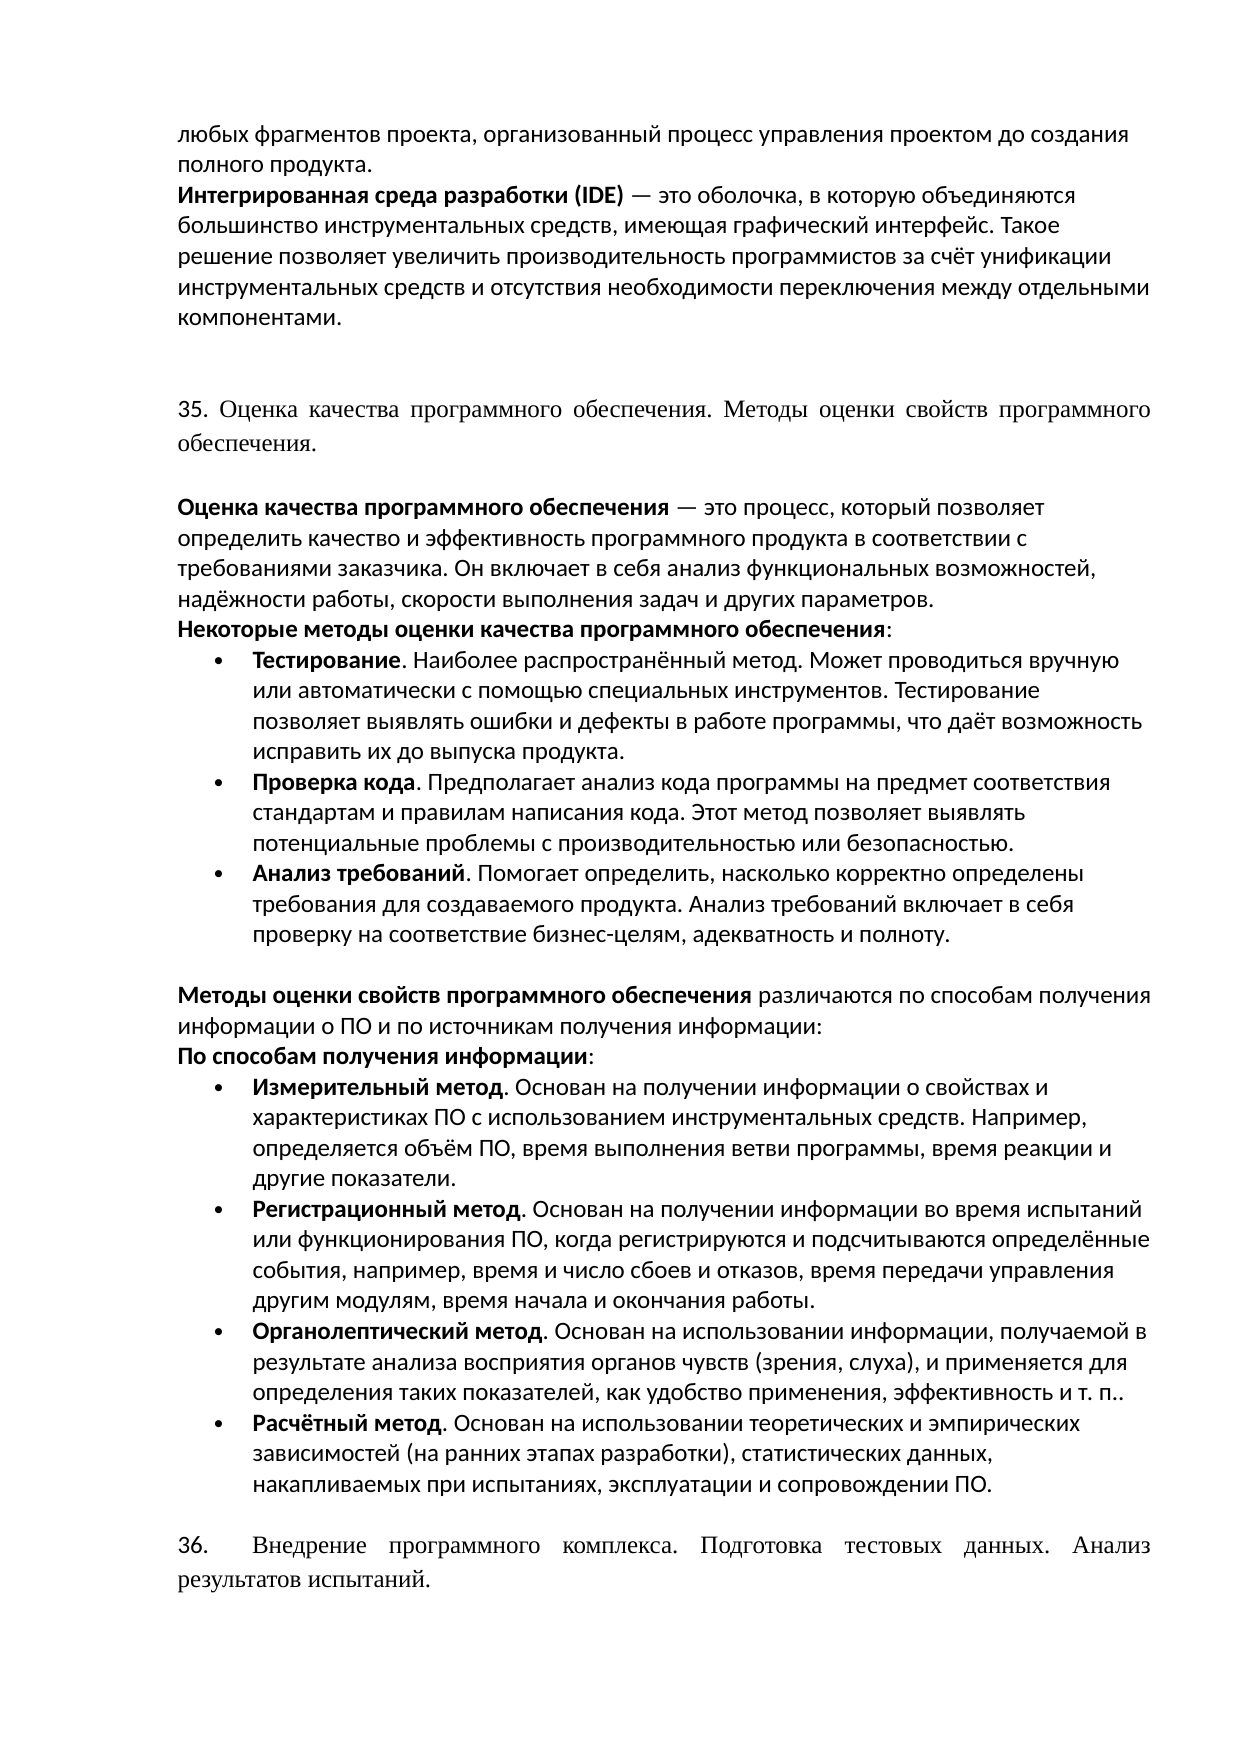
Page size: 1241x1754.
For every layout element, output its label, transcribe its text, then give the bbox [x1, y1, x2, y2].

text 36. Внедрение программного комплекса. Подготовка тестовых данных. Анализ результатов испытаний. [177, 1529, 1152, 1592]
list Анализ требований. Помогает определить, насколько корректно определены требования для создаваемого продукта. Анализ требований включает в себя проверку на соответствие бизнес-целям, адекватность и полноту. [215, 857, 1152, 949]
text Некоторые методы оценки качества программного обеспечения: [177, 613, 1152, 644]
text По способам получения информации: [177, 1041, 1152, 1071]
list Регистрационный метод. Основан на получении информации во время испытаний или функционирования ПО, когда регистрируются и подсчитываются определённые события, например, время и число сбоев и отказов, время передачи управления другим модулям, время начала и окончания работы. [215, 1193, 1152, 1315]
list Органолептический метод. Основан на использовании информации, получаемой в результате анализа восприятия органов чувств (зрения, слуха), и применяется для определения таких показателей, как удобство применения, эффективность и т. п.. [215, 1315, 1152, 1407]
text 35. Оценка качества программного обеспечения. Методы оценки свойств программного обеспечения. [177, 393, 1152, 456]
text Оценка качества программного обеспечения — это процесс, который позволяет определить качество и эффективность программного продукта в соответствии с требованиями заказчика. Он включает в себя анализ функциональных возможностей, надёжности работы, скорости выполнения задач и других параметров. [177, 491, 1152, 613]
text Интегрированная среда разработки (IDE) — это оболочка, в которую объединяются большинство инструментальных средств, имеющая графический интерфейс. Такое решение позволяет увеличить производительность программистов за счёт унификации инструментальных средств и отсутствия необходимости переключения между отдельными компонентами. [177, 179, 1152, 332]
list Измерительный метод. Основан на получении информации о свойствах и характеристиках ПО с использованием инструментальных средств. Например, определяется объём ПО, время выполнения ветви программы, время реакции и другие показатели. [215, 1071, 1152, 1193]
text Методы оценки свойств программного обеспечения различаются по способам получения информации о ПО и по источникам получения информации: [177, 979, 1152, 1041]
list Проверка кода. Предполагает анализ кода программы на предмет соответствия стандартам и правилам написания кода. Этот метод позволяет выявлять потенциальные проблемы с производительностью или безопасностью. [215, 766, 1152, 857]
list Расчётный метод. Основан на использовании теоретических и эмпирических зависимостей (на ранних этапах разработки), статистических данных, накапливаемых при испытаниях, эксплуатации и сопровождении ПО. [215, 1407, 1152, 1498]
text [177, 118, 1152, 179]
list Тестирование. Наиболее распространённый метод. Может проводиться вручную или автоматически с помощью специальных инструментов. Тестирование позволяет выявлять ошибки и дефекты в работе программы, что даёт возможность исправить их до выпуска продукта. [215, 644, 1152, 766]
